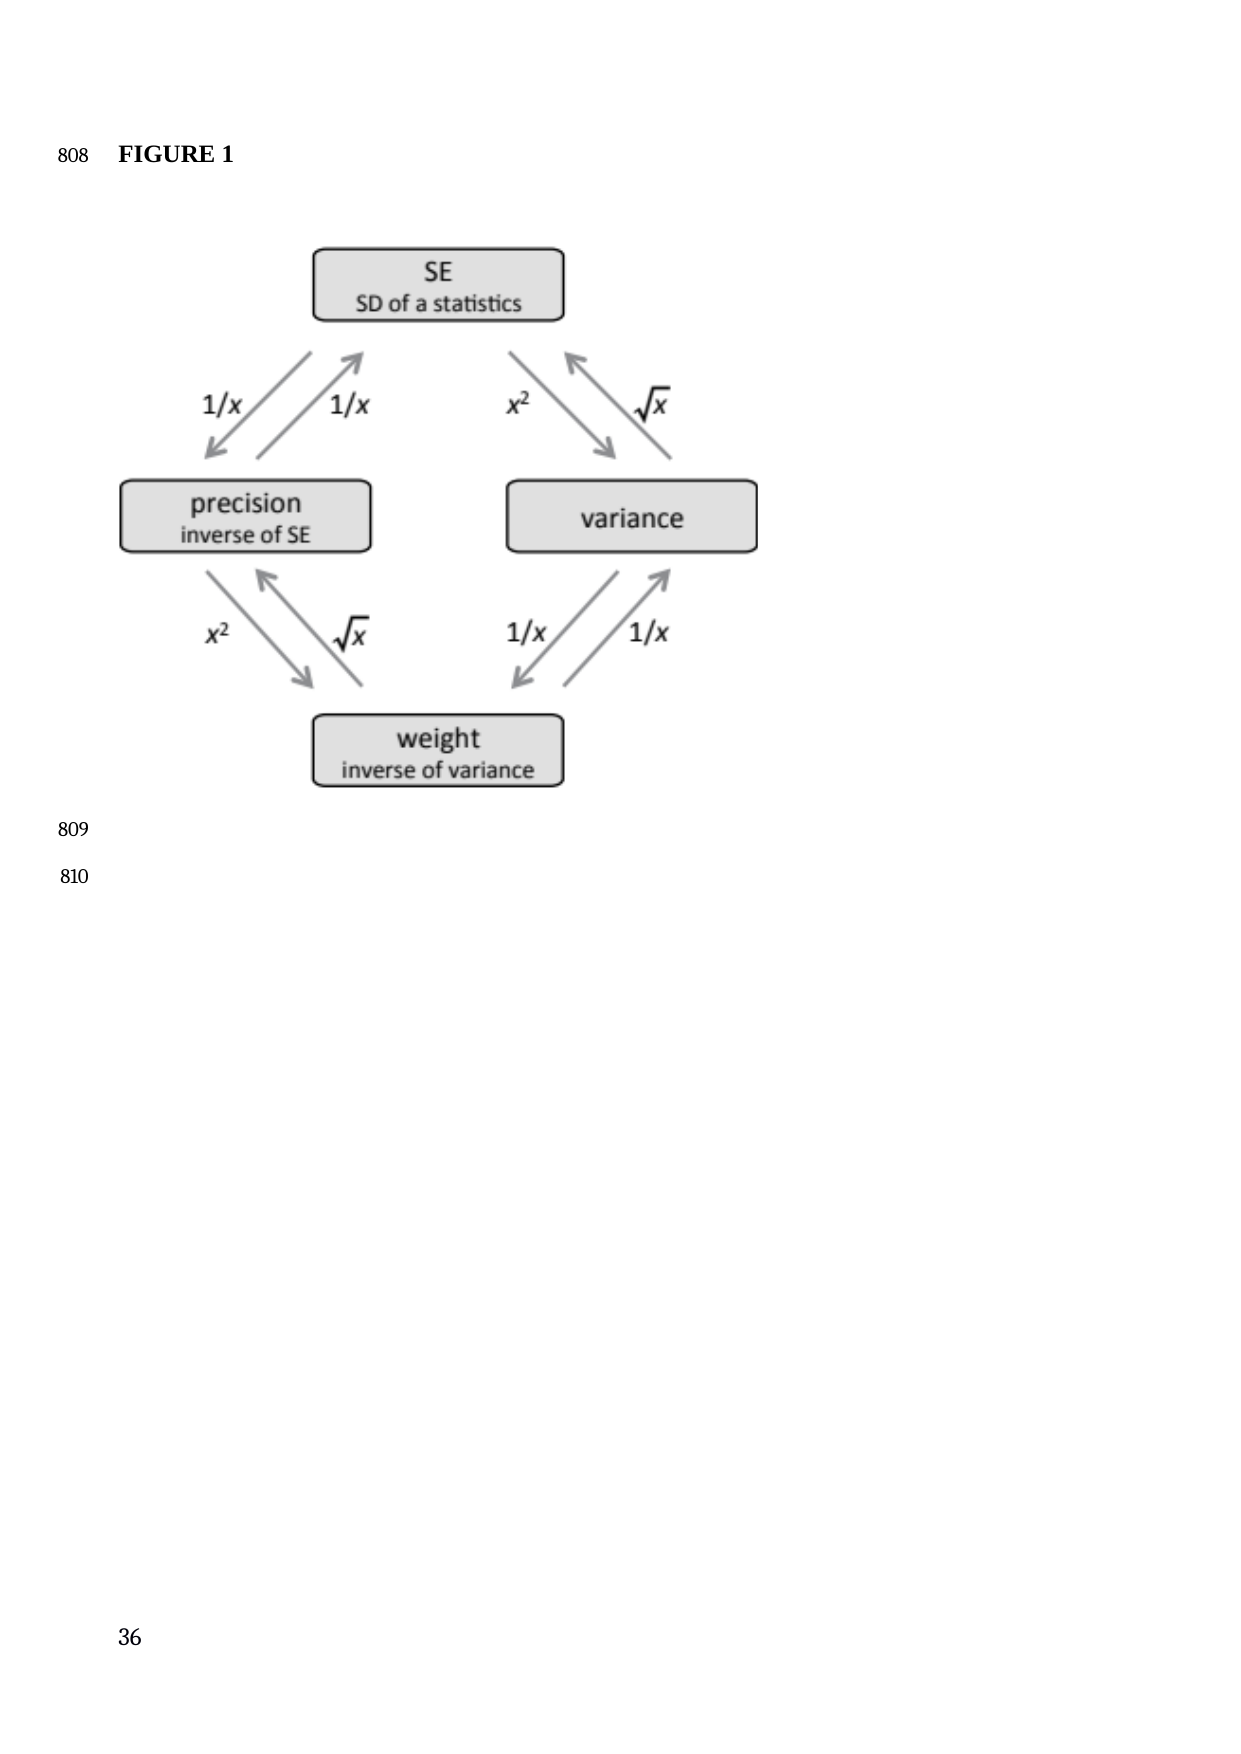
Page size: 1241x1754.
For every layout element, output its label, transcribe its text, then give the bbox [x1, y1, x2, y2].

subtitle FIGURE 1 [118, 139, 1122, 168]
